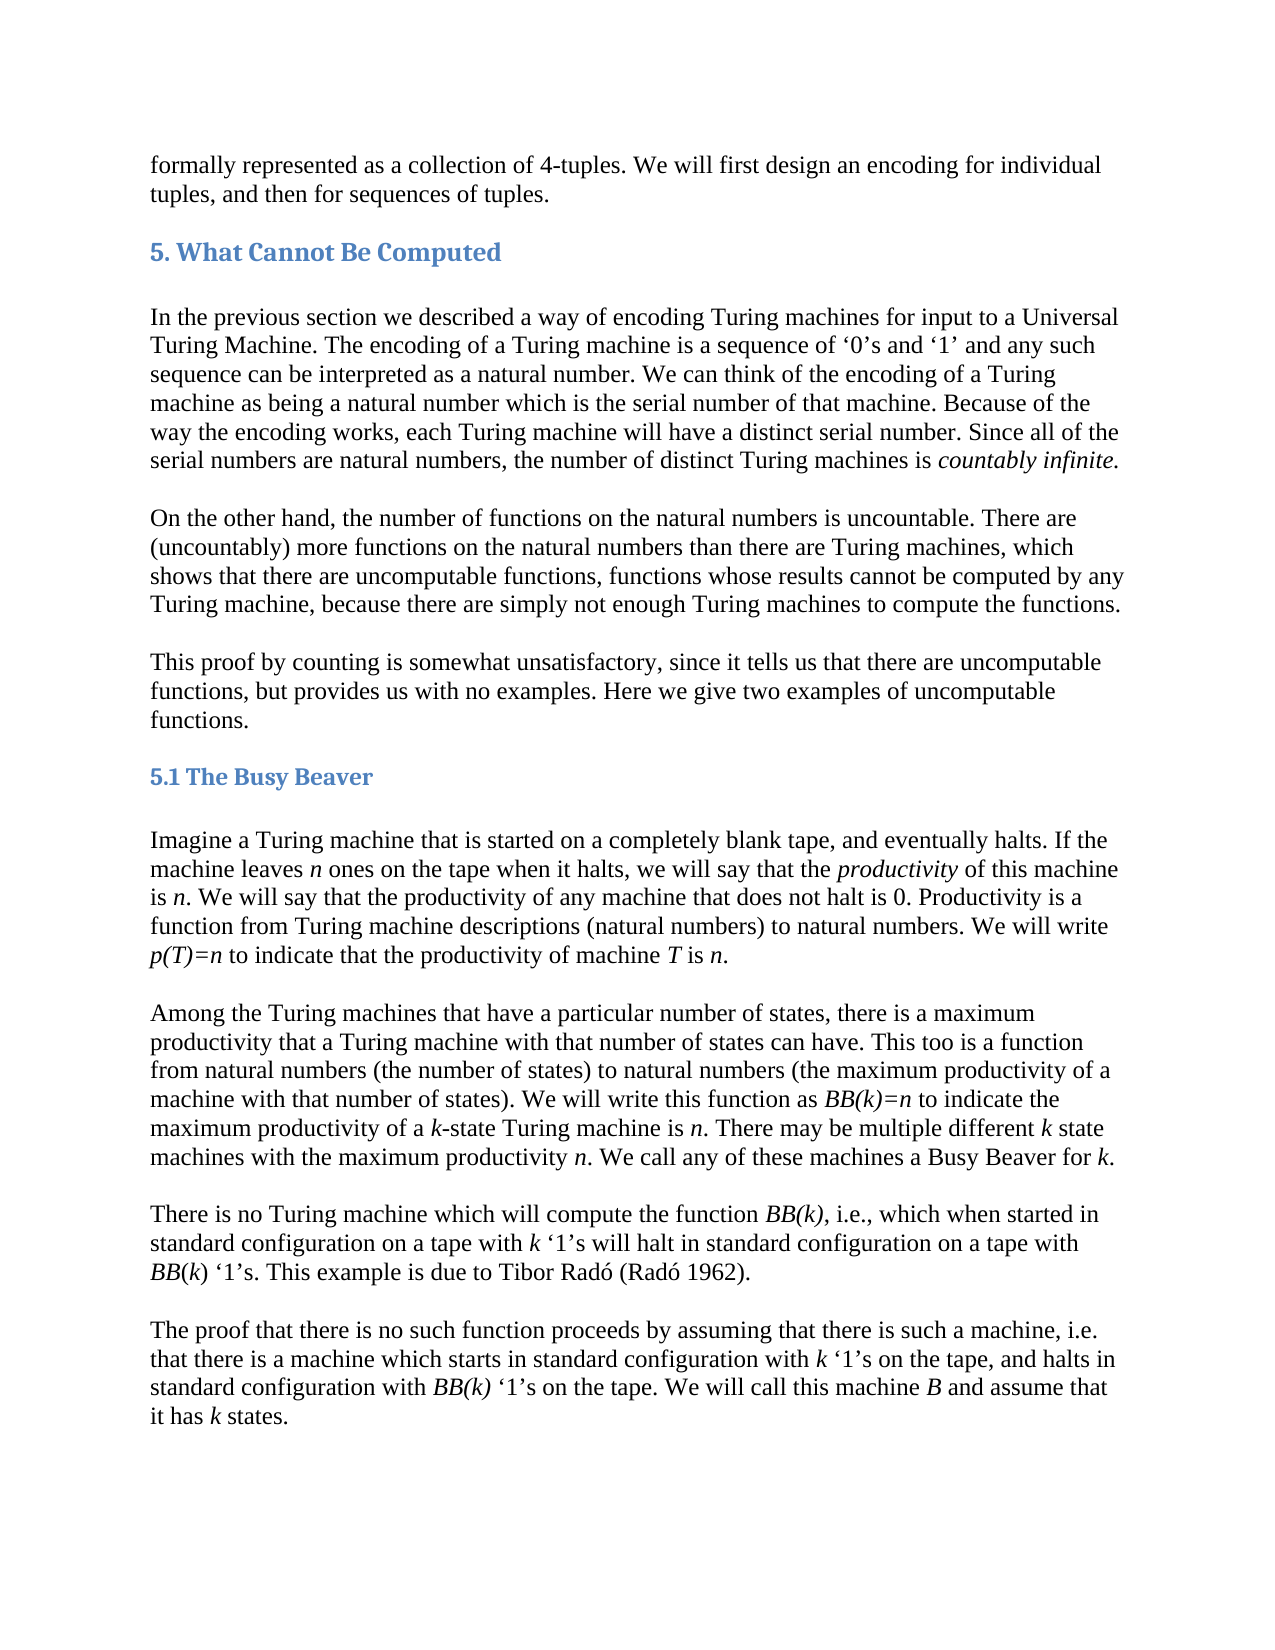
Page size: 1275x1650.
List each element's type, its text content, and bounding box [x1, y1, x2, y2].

subtitle 5. What Cannot Be Computed [150, 237, 1125, 268]
text This proof by counting is somewhat unsatisfactory, since it tells us that there are uncomputable functions, but provides us with no examples. Here we give two examples of uncomputable functions. [150, 647, 1125, 734]
text The proof that there is no such function proceeds by assuming that there is such a machine, i.e. that there is a machine which starts in standard configuration with k ‘1’s on the tape, and halts in standard configuration with BB(k) ‘1’s on the tape. We will call this machine B and assume that it has k states. [150, 1315, 1125, 1430]
text In the previous section we described a way of encoding Turing machines for input to a Universal Turing Machine. The encoding of a Turing machine is a sequence of ‘0’s and ‘1’ and any such sequence can be interpreted as a natural number. We can think of the encoding of a Turing machine as being a natural number which is the serial number of that machine. Because of the way the encoding works, each Turing machine will have a distinct serial number. Since all of the serial numbers are natural numbers, the number of distinct Turing machines is countably infinite. [150, 302, 1125, 474]
text Among the Turing machines that have a particular number of states, there is a maximum productivity that a Turing machine with that number of states can have. This too is a function from natural numbers (the number of states) to natural numbers (the maximum productivity of a machine with that number of states). We will write this function as BB(k)=n to indicate the maximum productivity of a k-state Turing machine is n. There may be multiple different k state machines with the maximum productivity n. We call any of these machines a Busy Beaver for k. [150, 998, 1125, 1170]
text On the other hand, the number of functions on the natural numbers is uncountable. There are (uncountably) more functions on the natural numbers than there are Turing machines, which shows that there are uncomputable functions, functions whose results cannot be computed by any Turing machine, because there are simply not enough Turing machines to compute the functions. [150, 503, 1125, 618]
subtitle 5.1 The Busy Beaver [150, 763, 1125, 792]
text Imagine a Turing machine that is started on a completely blank tape, and eventually halts. If the machine leaves n ones on the tape when it halts, we will say that the productivity of this machine is n. We will say that the productivity of any machine that does not halt is 0. Productivity is a function from Turing machine descriptions (natural numbers) to natural numbers. We will write p(T)=n to indicate that the productivity of machine T is n. [150, 825, 1125, 969]
text There is no Turing machine which will compute the function BB(k), i.e., which when started in standard configuration on a tape with k ‘1’s will halt in standard configuration on a tape with BB(k) ‘1’s. This example is due to Tibor Radó (Radó 1962). [150, 1199, 1125, 1286]
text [150, 150, 1125, 207]
